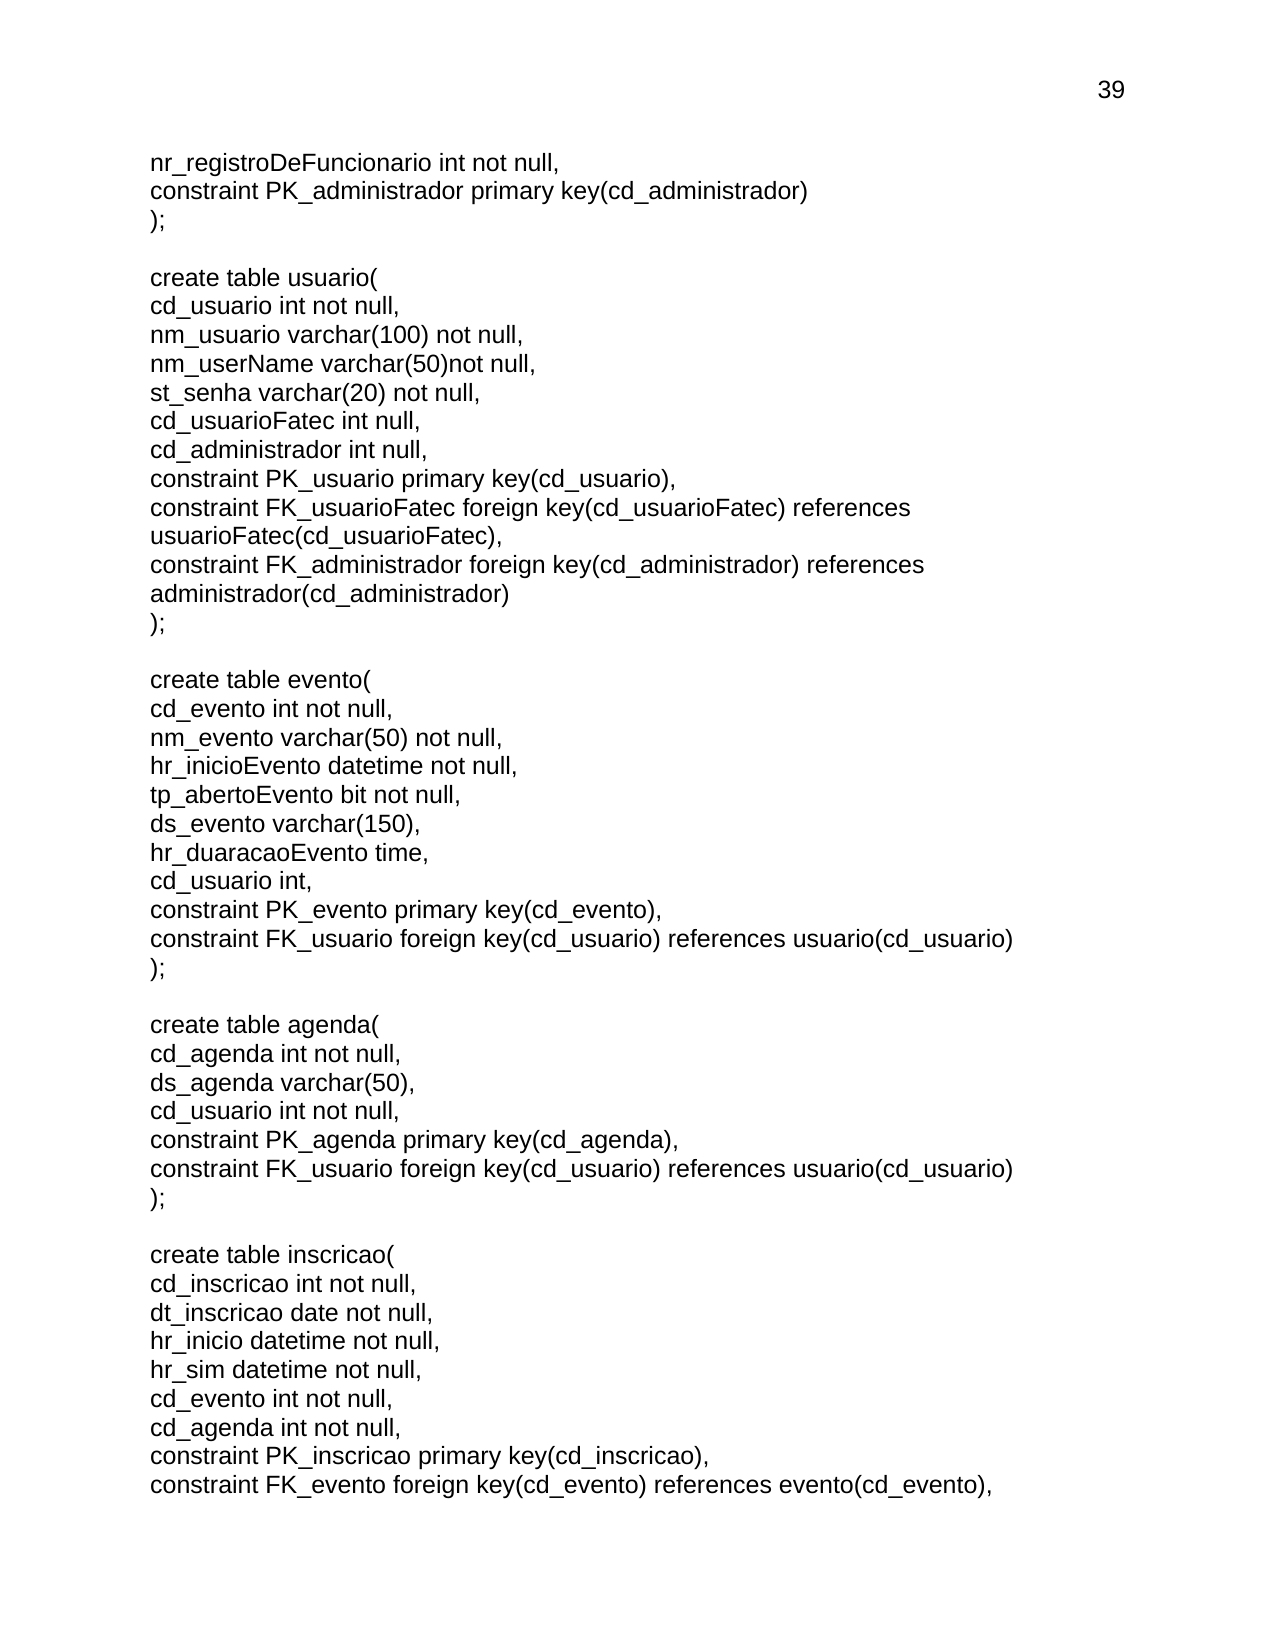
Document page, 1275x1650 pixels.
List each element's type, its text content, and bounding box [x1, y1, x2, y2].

text ); [150, 608, 1125, 636]
text nm_usuario varchar(100) not null, [150, 320, 1125, 349]
text constraint PK_administrador primary key(cd_administrador) [150, 176, 1125, 205]
text ); [150, 953, 1125, 981]
text ds_agenda varchar(50), [150, 1068, 1125, 1096]
text dt_inscricao date not null, [150, 1298, 1125, 1326]
text hr_duaracaoEvento time, [150, 838, 1125, 866]
text create table inscricao( [150, 1240, 1125, 1269]
text ); [150, 205, 1125, 234]
text nm_userName varchar(50)not null, [150, 349, 1125, 378]
text nr_registroDeFuncionario int not null, [150, 148, 1125, 176]
text constraint FK_usuarioFatec foreign key(cd_usuarioFatec) references usuarioFatec(cd_usuarioFatec), [150, 493, 1125, 550]
text create table agenda( [150, 1010, 1125, 1039]
text constraint PK_inscricao primary key(cd_inscricao), [150, 1441, 1125, 1470]
text constraint PK_usuario primary key(cd_usuario), [150, 464, 1125, 493]
text cd_usuario int not null, [150, 291, 1125, 320]
text cd_inscricao int not null, [150, 1269, 1125, 1298]
text ); [150, 1183, 1125, 1211]
text constraint PK_agenda primary key(cd_agenda), [150, 1125, 1125, 1154]
text constraint FK_evento foreign key(cd_evento) references evento(cd_evento), [150, 1470, 1125, 1499]
text tp_abertoEvento bit not null, [150, 780, 1125, 809]
text ds_evento varchar(150), [150, 809, 1125, 838]
text constraint FK_usuario foreign key(cd_usuario) references usuario(cd_usuario) [150, 1154, 1125, 1183]
text hr_sim datetime not null, [150, 1355, 1125, 1384]
text constraint FK_usuario foreign key(cd_usuario) references usuario(cd_usuario) [150, 924, 1125, 953]
text cd_usuarioFatec int null, [150, 406, 1125, 435]
text nm_evento varchar(50) not null, [150, 723, 1125, 751]
text cd_administrador int null, [150, 435, 1125, 464]
text hr_inicio datetime not null, [150, 1326, 1125, 1355]
text cd_agenda int not null, [150, 1039, 1125, 1068]
text hr_inicioEvento datetime not null, [150, 751, 1125, 780]
text st_senha varchar(20) not null, [150, 378, 1125, 406]
text constraint PK_evento primary key(cd_evento), [150, 895, 1125, 924]
text cd_agenda int not null, [150, 1413, 1125, 1441]
text cd_evento int not null, [150, 1384, 1125, 1413]
text cd_usuario int, [150, 866, 1125, 895]
text constraint FK_administrador foreign key(cd_administrador) references administrador(cd_administrador) [150, 550, 1125, 608]
text create table usuario( [150, 263, 1125, 291]
text cd_usuario int not null, [150, 1096, 1125, 1125]
text cd_evento int not null, [150, 694, 1125, 723]
text create table evento( [150, 665, 1125, 694]
